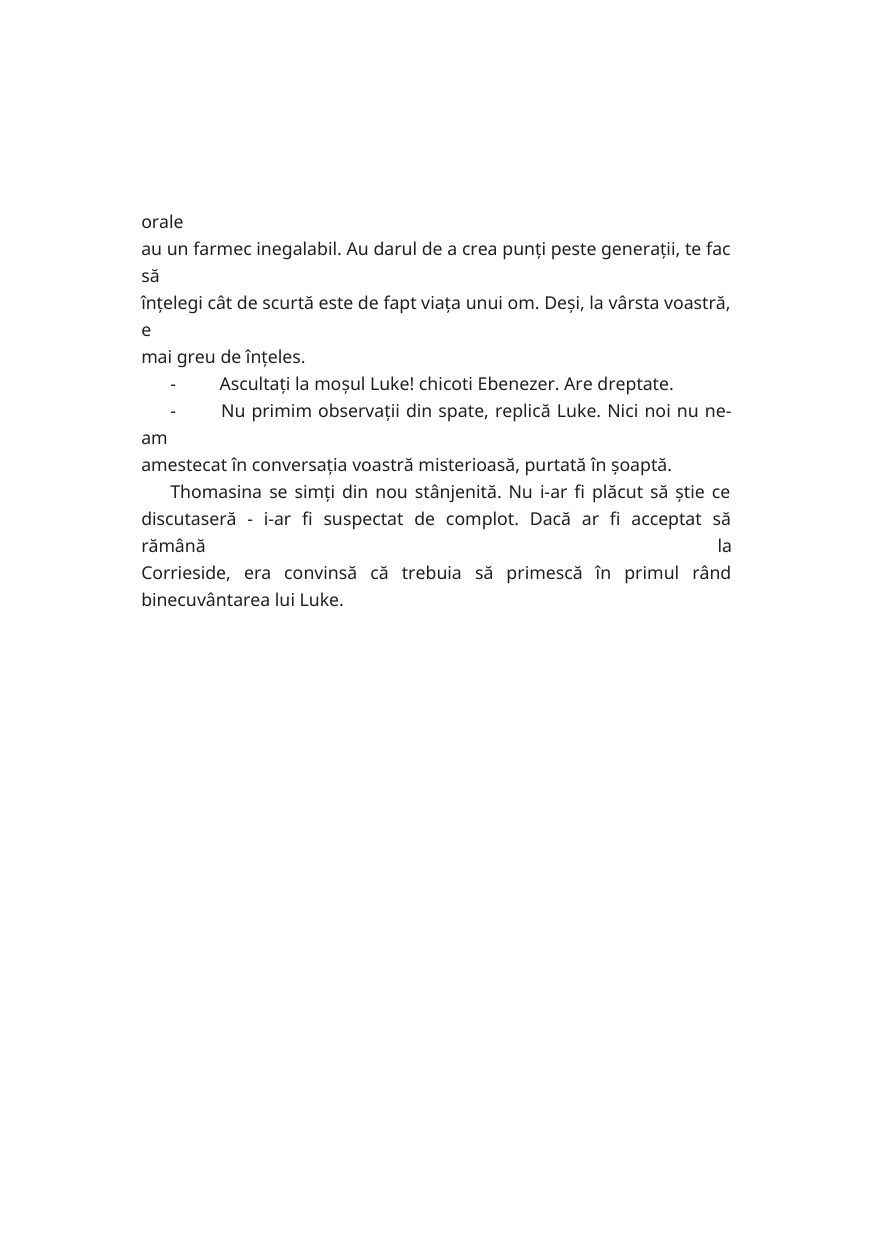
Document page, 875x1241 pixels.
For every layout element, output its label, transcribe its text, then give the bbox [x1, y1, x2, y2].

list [141, 207, 732, 369]
text Thomasina se simţi din nou stânjenită. Nu i-ar fi plăcut să ştie ce discutaseră - i-ar fi suspectat de complot. Dacă ar fi acceptat să rămână la Corrieside, era convinsă că trebuia să primescă în primul rând binecuvântarea lui Luke. [141, 477, 732, 612]
list Nu primim observaţii din spate, replică Luke. Nici noi nu ne-am amestecat în conversaţia voastră misterioasă, purtată în şoaptă. [141, 396, 732, 477]
list Ascultaţi la moşul Luke! chicoti Ebenezer. Are dreptate. [141, 369, 734, 396]
